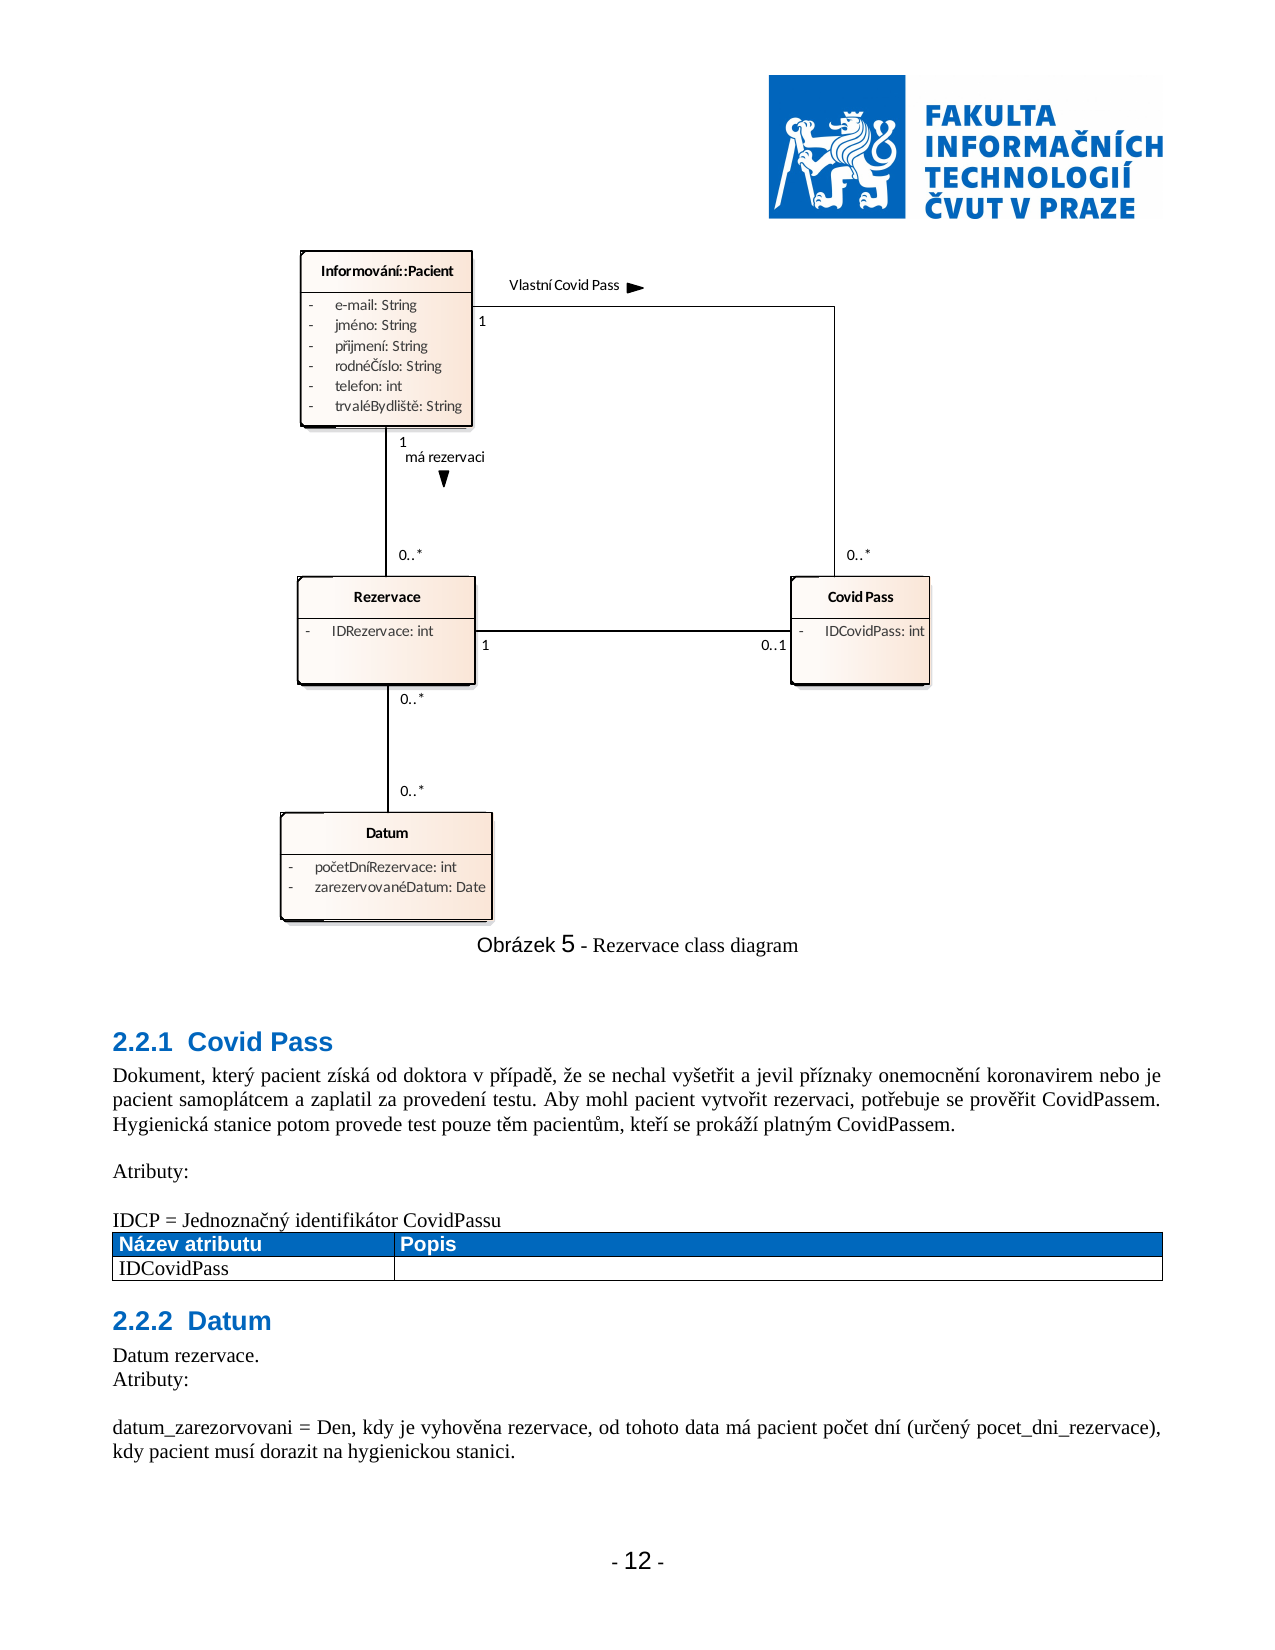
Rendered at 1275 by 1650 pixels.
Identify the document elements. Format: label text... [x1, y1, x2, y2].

subtitle Covid Pass [112, 1026, 1162, 1057]
table_header Popis [395, 1233, 1162, 1256]
table_header Název atributu [113, 1233, 394, 1256]
picture [768, 75, 1163, 219]
subtitle Datum [112, 1305, 1162, 1337]
text IDCP = Jednoznačný identifikátor CovidPassu [112, 1207, 1162, 1232]
text Dokument, který pacient získá od doktora v případě, že se nechal vyšetřit a jevil příznaky onemocnění koronavirem nebo je pacient samoplátcem a zaplatil za provedení testu. Aby mohl pacient vytvořit rezervaci, potřebuje se prověřit CovidPassem. Hygienická stanice potom provede test pouze těm pacientům, kteří se prokáží platným CovidPassem. [112, 1063, 1162, 1136]
table_cell IDCovidPass [113, 1257, 394, 1280]
text Atributy: [112, 1159, 1162, 1183]
text datum_zarezorvovani = Den, kdy je vyhověna rezervace, od tohoto data má pacient počet dní (určený pocet_dni_rezervace), kdy pacient musí dorazit na hygienickou stanici. [112, 1415, 1162, 1463]
text Obrázek 5 - Rezervace class diagram [112, 929, 1162, 958]
table_cell [395, 1257, 1162, 1280]
text Atributy: [112, 1367, 1162, 1391]
text Datum rezervace. [112, 1343, 1162, 1367]
